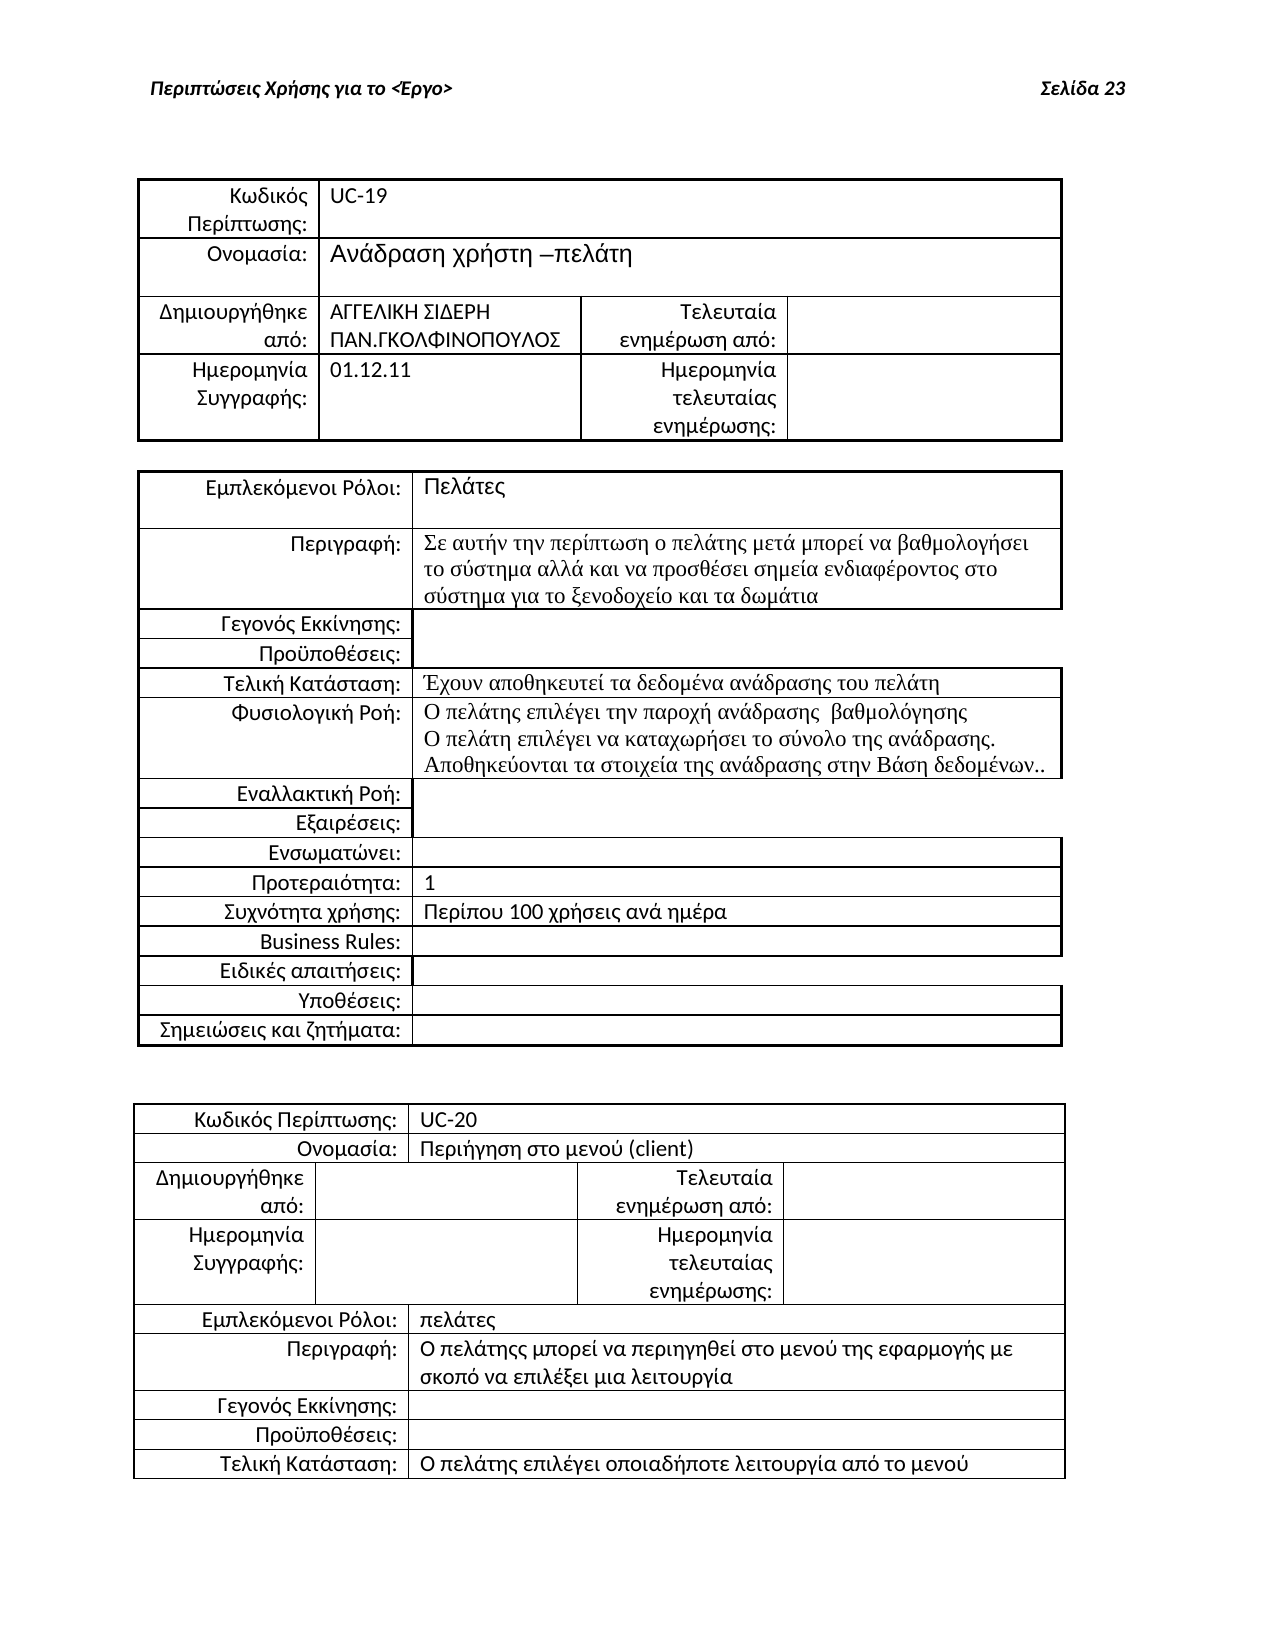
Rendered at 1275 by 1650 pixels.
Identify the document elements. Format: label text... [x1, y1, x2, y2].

table_cell Περίπου 100 χρήσεις ανά ημέρα [413, 897, 1060, 925]
table_cell Ονομασία: [140, 239, 318, 296]
table_cell Εμπλεκόμενοι Ρόλοι: [135, 1305, 408, 1333]
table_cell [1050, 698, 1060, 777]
table_cell Τελική Κατάσταση: [135, 1450, 408, 1477]
table_cell [413, 838, 1060, 866]
table_cell 1 [413, 868, 1060, 896]
table_header Κωδικός Περίπτωσης: [140, 181, 318, 237]
table_cell [413, 1016, 1060, 1044]
table_cell Ειδικές απαιτήσεις: [140, 957, 411, 984]
table_cell Τελευταία ενημέρωση από: [578, 1163, 783, 1219]
table_cell Γεγονός Εκκίνησης: [135, 1391, 408, 1419]
table_cell [409, 1420, 1064, 1448]
table_header UC-19 [320, 181, 1060, 237]
table_header Κωδικός Περίπτωσης: [135, 1105, 408, 1133]
table_cell [316, 1220, 577, 1304]
table_cell Προϋποθέσεις: [135, 1420, 408, 1448]
table_cell Σε αυτήν την περίπτωση ο πελάτης μετά μπορεί να βαθμολογήσει το σύστημα αλλά και να προσθέσει σημεία ενδιαφέροντος στο σύστημα για το ξενοδοχείο και τα δωμάτια [413, 529, 1060, 608]
table_cell 01.12.11 [320, 355, 580, 439]
table_cell [784, 1163, 1064, 1219]
table_cell Σημειώσεις και ζητήματα: [140, 1016, 412, 1044]
table_cell πελάτες [409, 1305, 1064, 1333]
table_cell Ο πελάτης επιλέγει οποιαδήποτε λειτουργία από το μενού [409, 1450, 1064, 1477]
table_cell Ενσωματώνει: [140, 838, 412, 866]
table_cell Δημιουργήθηκε από: [135, 1163, 315, 1219]
table_cell Ημερομηνία τελευταίας ενημέρωσης: [578, 1220, 783, 1304]
table_cell ΑΓΓΕΛΙΚΗ ΣΙΔΕΡΗ ΠΑΝ.ΓΚΟΛΦΙΝΟΠΟΥΛΟΣ [320, 297, 580, 353]
table_cell Έχουν αποθηκευτεί τα δεδομένα ανάδρασης του πελάτη [413, 669, 1060, 697]
table_cell [784, 1220, 1064, 1304]
table_cell Business Rules: [140, 927, 412, 955]
table_cell Ημερομηνία Συγγραφής: [140, 355, 318, 439]
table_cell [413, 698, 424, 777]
table_cell Περιγραφή: [140, 529, 412, 608]
table_cell Περιήγηση στο μενού (client) [409, 1134, 1064, 1162]
table_cell [413, 927, 1060, 955]
table_cell Περιγραφή: [135, 1334, 408, 1390]
table_cell Τελευταία ενημέρωση από: [582, 297, 787, 353]
table_cell [409, 1391, 1064, 1419]
table_cell Ανάδραση χρήστη –πελάτη [320, 239, 1060, 296]
table_cell Προϋποθέσεις: [140, 639, 411, 667]
table_cell Φυσιολογική Ροή: [140, 698, 412, 777]
table_cell [788, 297, 1060, 353]
table_cell Συχνότητα χρήσης: [140, 897, 412, 925]
table_cell Τελική Κατάσταση: [140, 669, 412, 697]
table_cell Ημερομηνία τελευταίας ενημέρωσης: [582, 355, 787, 439]
table_cell Εναλλακτική Ροή: [140, 779, 411, 807]
table_cell [413, 986, 1060, 1014]
table_cell Ημερομηνία Συγγραφής: [135, 1220, 315, 1304]
table_cell Δημιουργήθηκε από: [140, 297, 318, 353]
table_cell [788, 355, 1060, 439]
table_cell Εξαιρέσεις: [140, 809, 411, 837]
table_header Πελάτες [413, 473, 1060, 527]
table_cell [316, 1163, 577, 1219]
table_header Εμπλεκόμενοι Ρόλοι: [140, 473, 412, 527]
table_cell Ονομασία: [135, 1134, 408, 1162]
table_cell Προτεραιότητα: [140, 868, 412, 896]
table_cell Γεγονός Εκκίνησης: [140, 610, 411, 638]
table_header UC-20 [409, 1105, 1064, 1133]
table_cell Ο πελάτηςς μπορεί να περιηγηθεί στο μενού της εφαρμογής με σκοπό να επιλέξει μια λειτουργία [409, 1334, 1064, 1390]
table_cell Υποθέσεις: [140, 986, 412, 1014]
